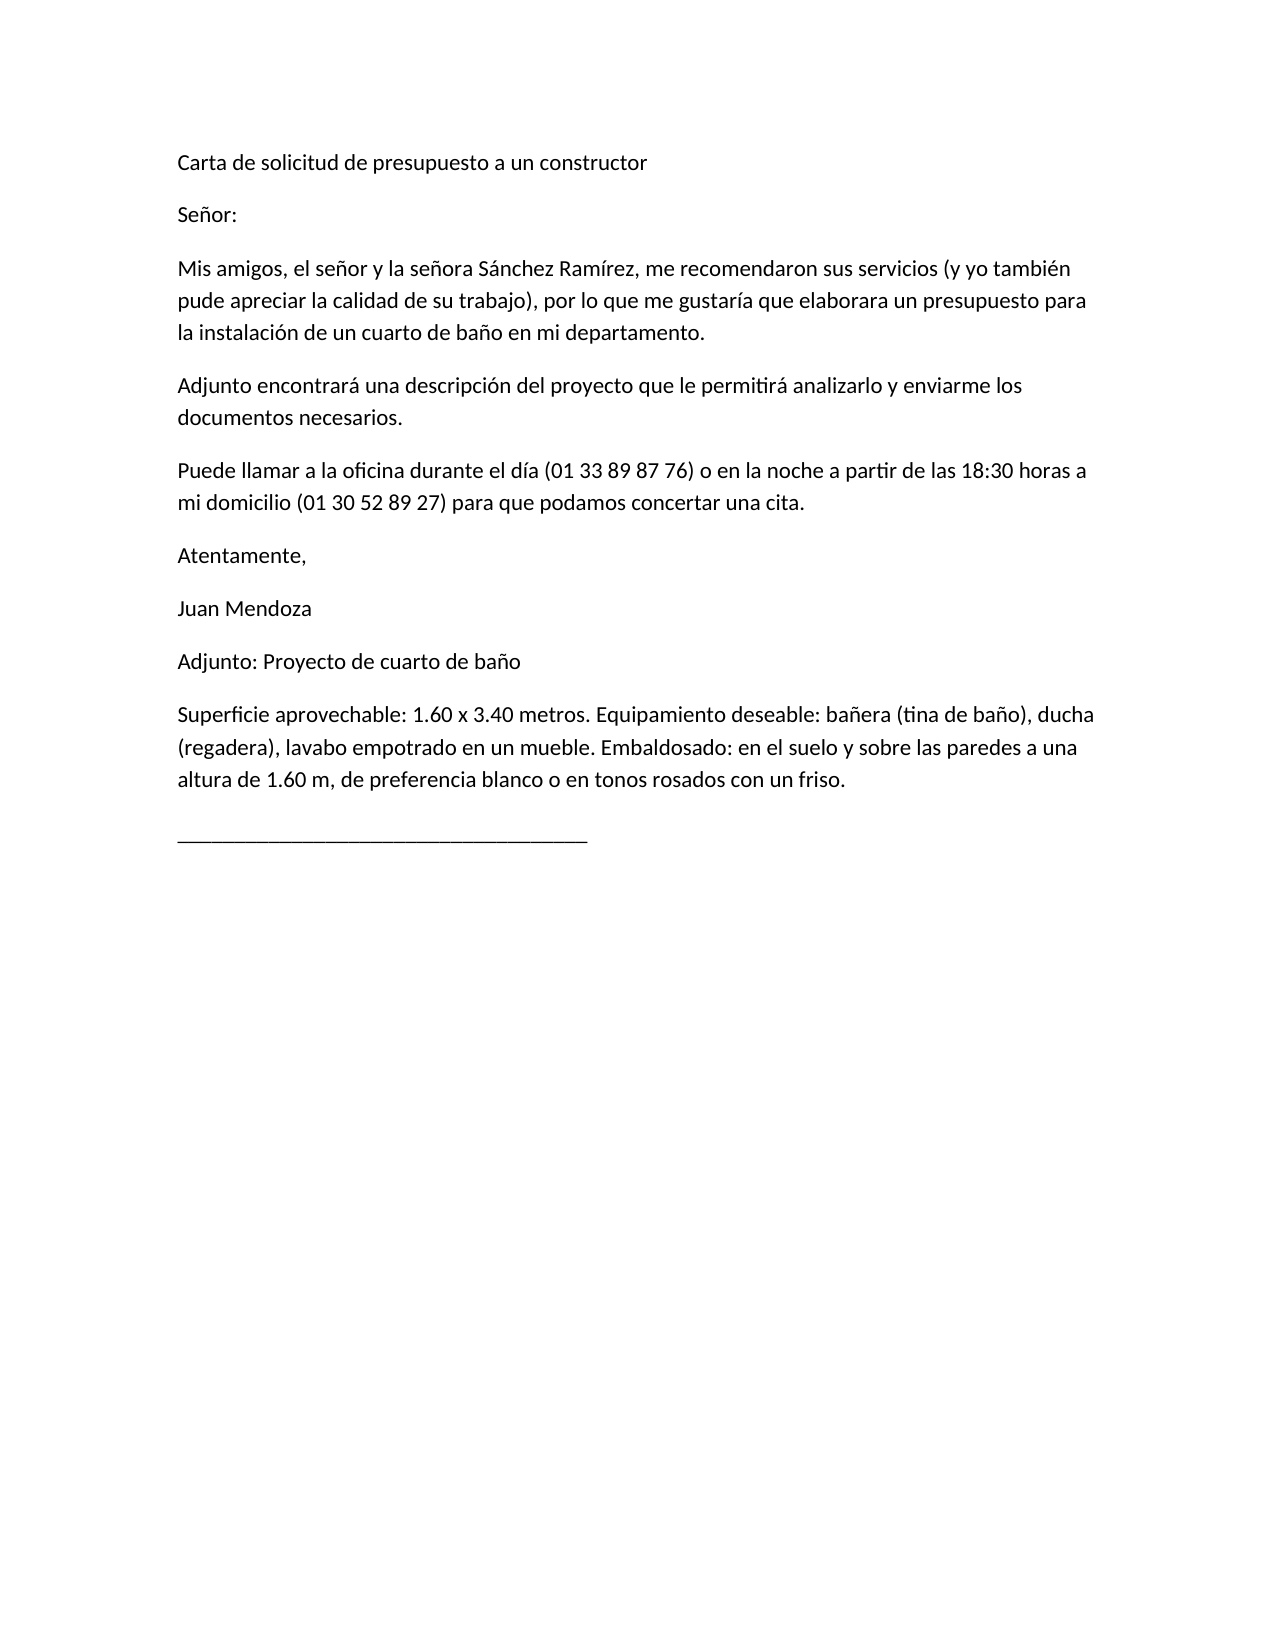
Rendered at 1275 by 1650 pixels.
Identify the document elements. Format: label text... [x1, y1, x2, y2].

text ____________________________________ [177, 818, 1098, 846]
text Puede llamar a la oficina durante el día (01 33 89 87 76) o en la noche a partir de las 18:30 horas a mi domicilio (01 30 52 89 27) para que podamos concertar una cita. [177, 456, 1098, 516]
text Mis amigos, el señor y la señora Sánchez Ramírez, me recomendaron sus servicios (y yo también pude apreciar la calidad de su trabajo), por lo que me gustaría que elaborara un presupuesto para la instalación de un cuarto de baño en mi departamento. [177, 254, 1098, 346]
text Adjunto encontrará una descripción del proyecto que le permitirá analizarlo y enviarme los documentos necesarios. [177, 371, 1098, 431]
text Carta de solicitud de presupuesto a un constructor [177, 148, 1098, 176]
text Adjunto: Proyecto de cuarto de baño [177, 647, 1098, 676]
text Superficie aprovechable: 1.60 x 3.40 metros. Equipamiento deseable: bañera (tina de baño), ducha (regadera), lavabo empotrado en un mueble. Embaldosado: en el suelo y sobre las paredes a una altura de 1.60 m, de preferencia blanco o en tonos rosados con un friso. [177, 701, 1098, 793]
text Atentamente, [177, 541, 1098, 569]
text Juan Mendoza [177, 594, 1098, 622]
text Señor: [177, 201, 1098, 229]
